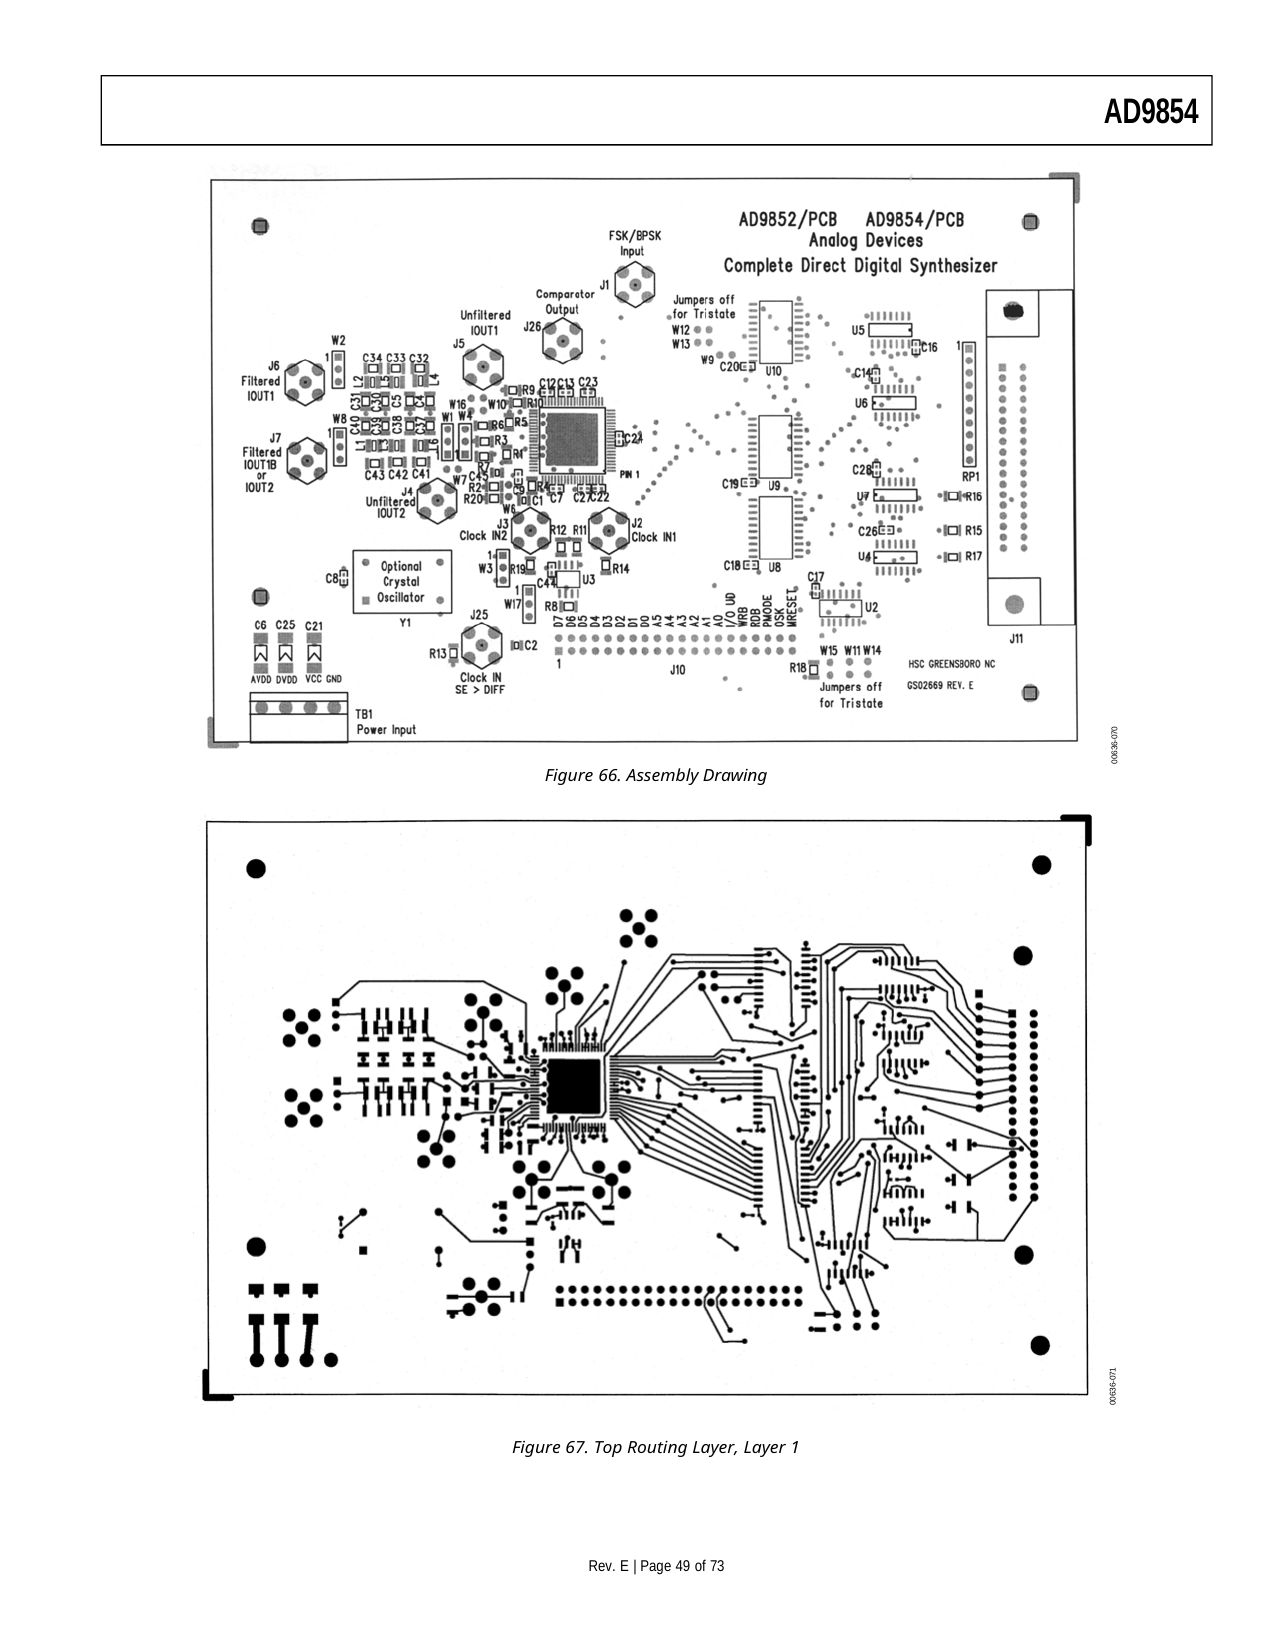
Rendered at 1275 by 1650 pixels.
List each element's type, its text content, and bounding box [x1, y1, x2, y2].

text Figure 67. Top Routing Layer, Layer 1 [200, 1436, 1112, 1459]
text Figure 66. Assembly Drawing [200, 764, 1112, 787]
picture [195, 163, 1088, 756]
picture [193, 806, 1102, 1411]
